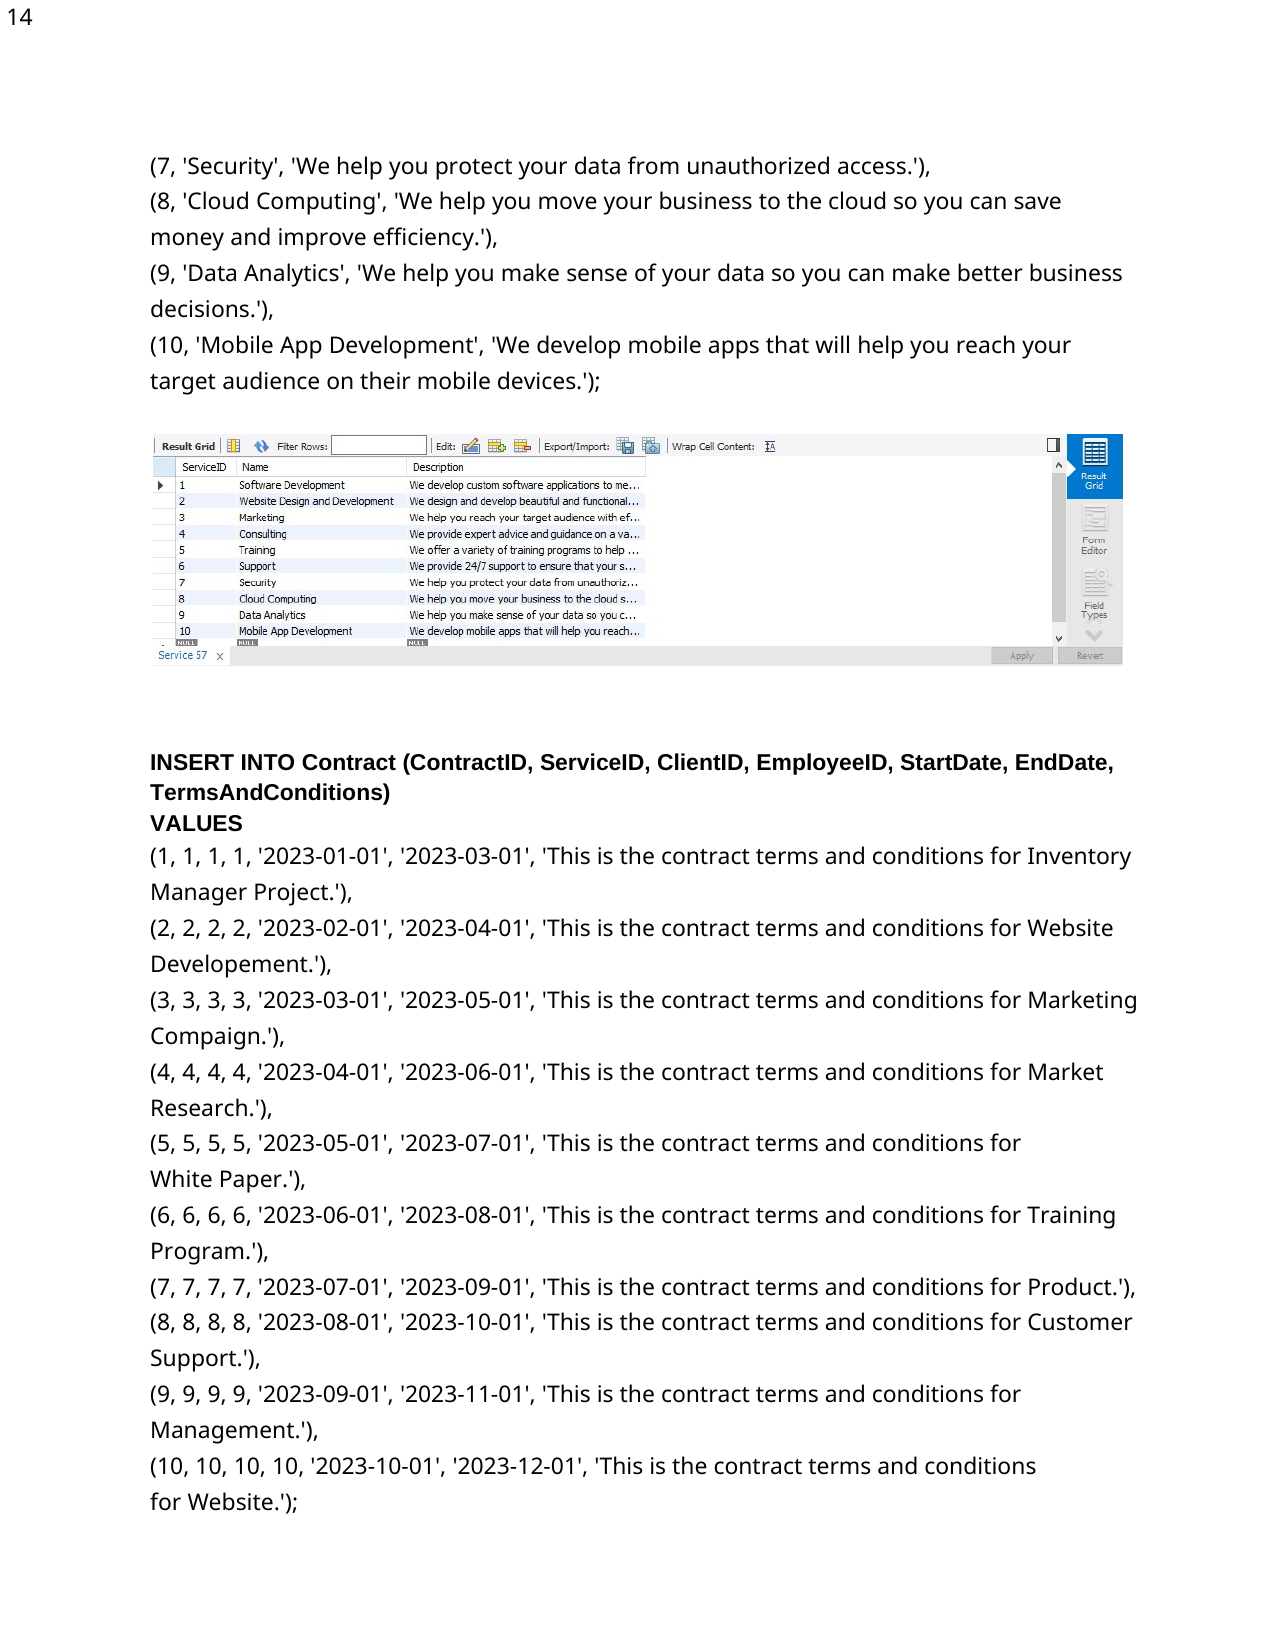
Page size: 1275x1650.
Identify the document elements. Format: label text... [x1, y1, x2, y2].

text (7, 'Security', 'We help you protect your data from unauthorized access.'), [150, 150, 1139, 181]
text (7, 7, 7, 7, '2023-07-01', '2023-09-01', 'This is the contract terms and conditions for Product.'), [150, 1271, 1139, 1302]
text (3, 3, 3, 3, '2023-03-01', '2023-05-01', 'This is the contract terms and conditions for Marketing Compaign.'), [150, 984, 1139, 1051]
text (9, 'Data Analytics', 'We help you make sense of your data so you can make better business decisions.'), [150, 257, 1139, 324]
text (8, 8, 8, 8, '2023-08-01', '2023-10-01', 'This is the contract terms and conditions for Customer Support.'), [150, 1306, 1139, 1373]
text (10, 'Mobile App Development', 'We develop mobile apps that will help you reach your target audience on their mobile devices.'); [150, 329, 1139, 396]
text (6, 6, 6, 6, '2023-06-01', '2023-08-01', 'This is the contract terms and conditions for Training Program.'), [150, 1199, 1139, 1266]
text (2, 2, 2, 2, '2023-02-01', '2023-04-01', 'This is the contract terms and conditions for Website Developement.'), [150, 912, 1139, 979]
picture [153, 434, 1124, 666]
text (8, 'Cloud Computing', 'We help you move your business to the cloud so you can save money and improve efficiency.'), [150, 185, 1110, 252]
text (5, 5, 5, 5, '2023-05-01', '2023-07-01', 'This is the contract terms and conditions for White Paper.'), [150, 1127, 1059, 1194]
text (9, 9, 9, 9, '2023-09-01', '2023-11-01', 'This is the contract terms and conditions for Management.'), [150, 1378, 1059, 1445]
subtitle INSERT INTO Contract (ContractID, ServiceID, ClientID, EmployeeID, StartDate, EndDate, TermsAndConditions) [150, 749, 1139, 806]
text (4, 4, 4, 4, '2023-04-01', '2023-06-01', 'This is the contract terms and conditions for Market Research.'), [150, 1056, 1139, 1123]
text (1, 1, 1, 1, '2023-01-01', '2023-03-01', 'This is the contract terms and conditions for Inventory Manager Project.'), [150, 840, 1139, 907]
text VALUES [150, 809, 1139, 836]
text (10, 10, 10, 10, '2023-10-01', '2023-12-01', 'This is the contract terms and conditions for Website.'); [150, 1450, 1059, 1517]
